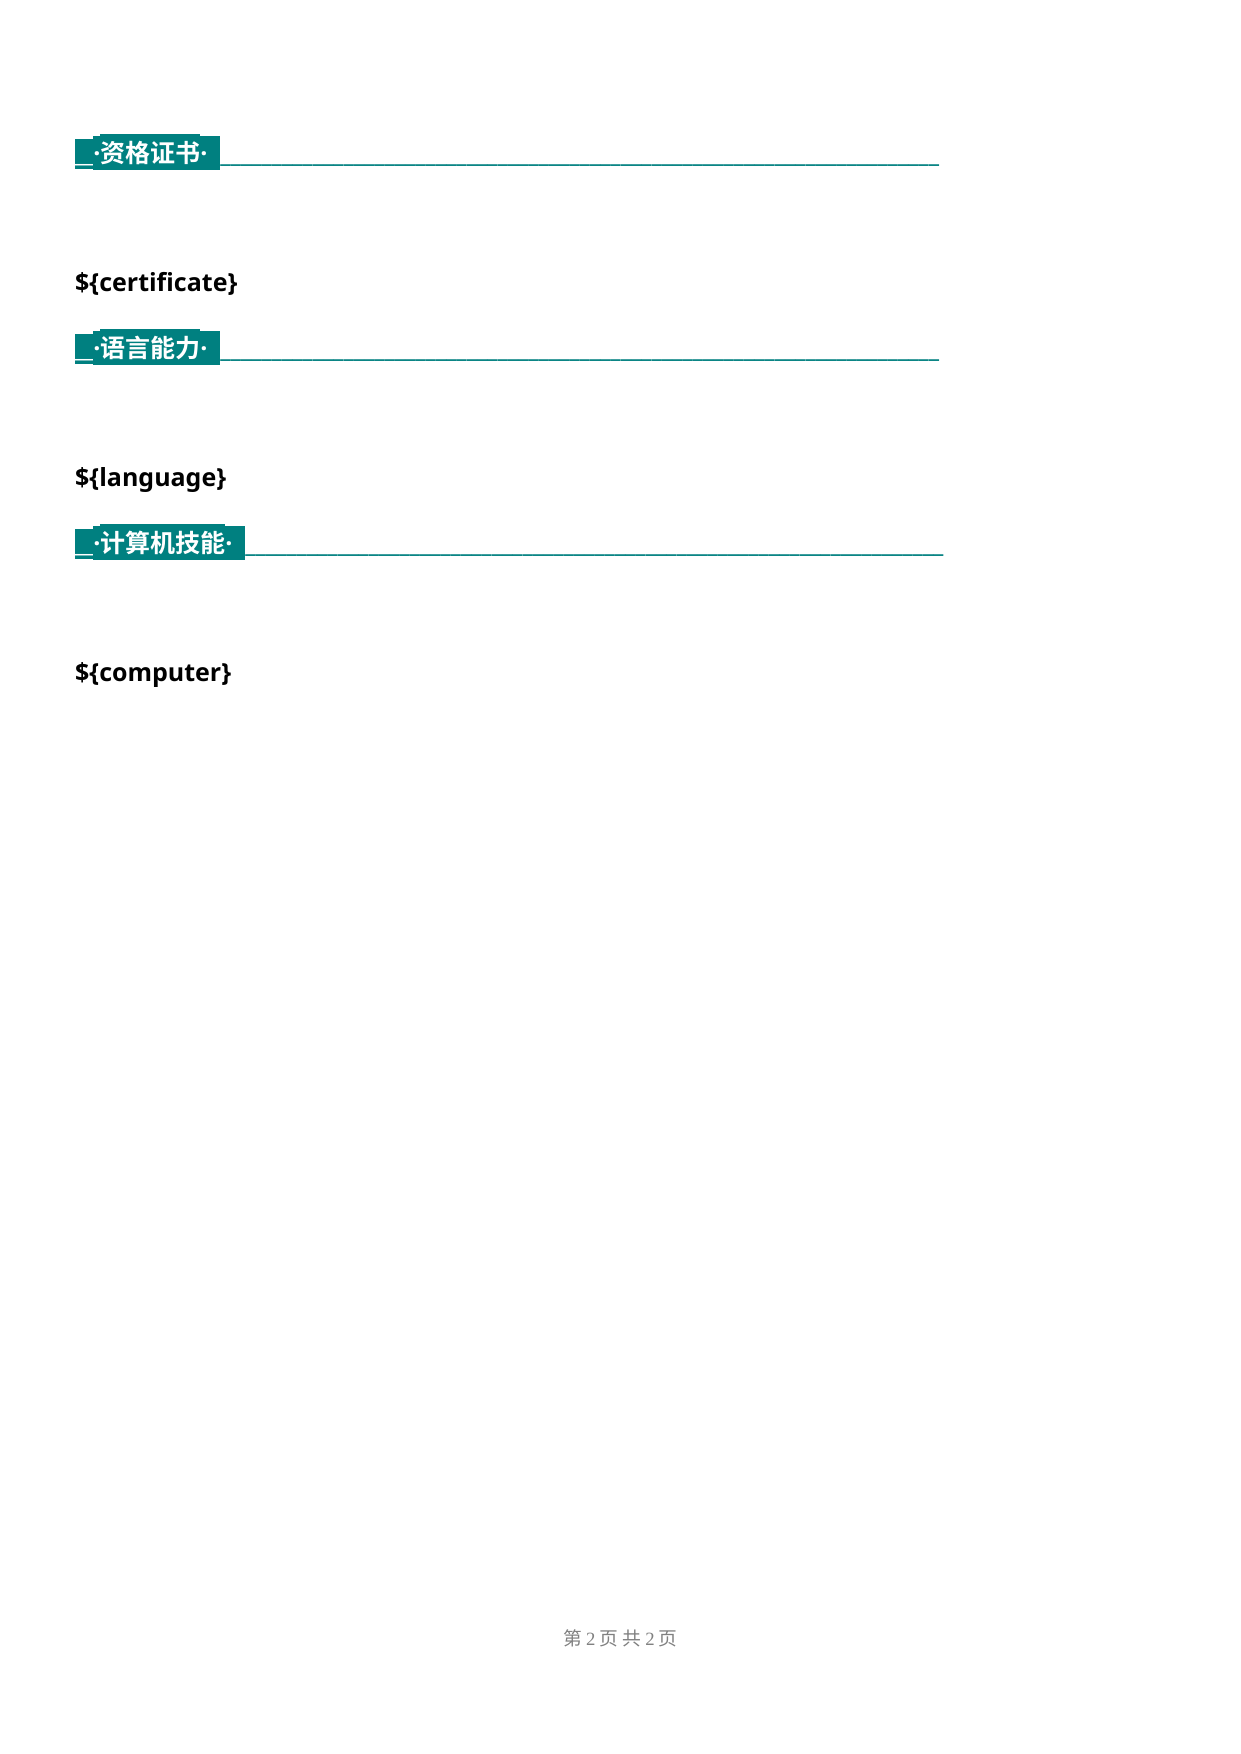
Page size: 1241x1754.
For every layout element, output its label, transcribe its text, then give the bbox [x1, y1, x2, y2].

text ${certificate} [75, 249, 1165, 314]
text __·计算机技能· ____________________________________________________________________ [75, 509, 1165, 574]
text __·语言能力· ______________________________________________________________________ [75, 314, 1165, 379]
text __·资格证书· ______________________________________________________________________ [75, 119, 1165, 184]
text ${language} [75, 444, 1165, 509]
text ${computer} [75, 639, 1165, 704]
